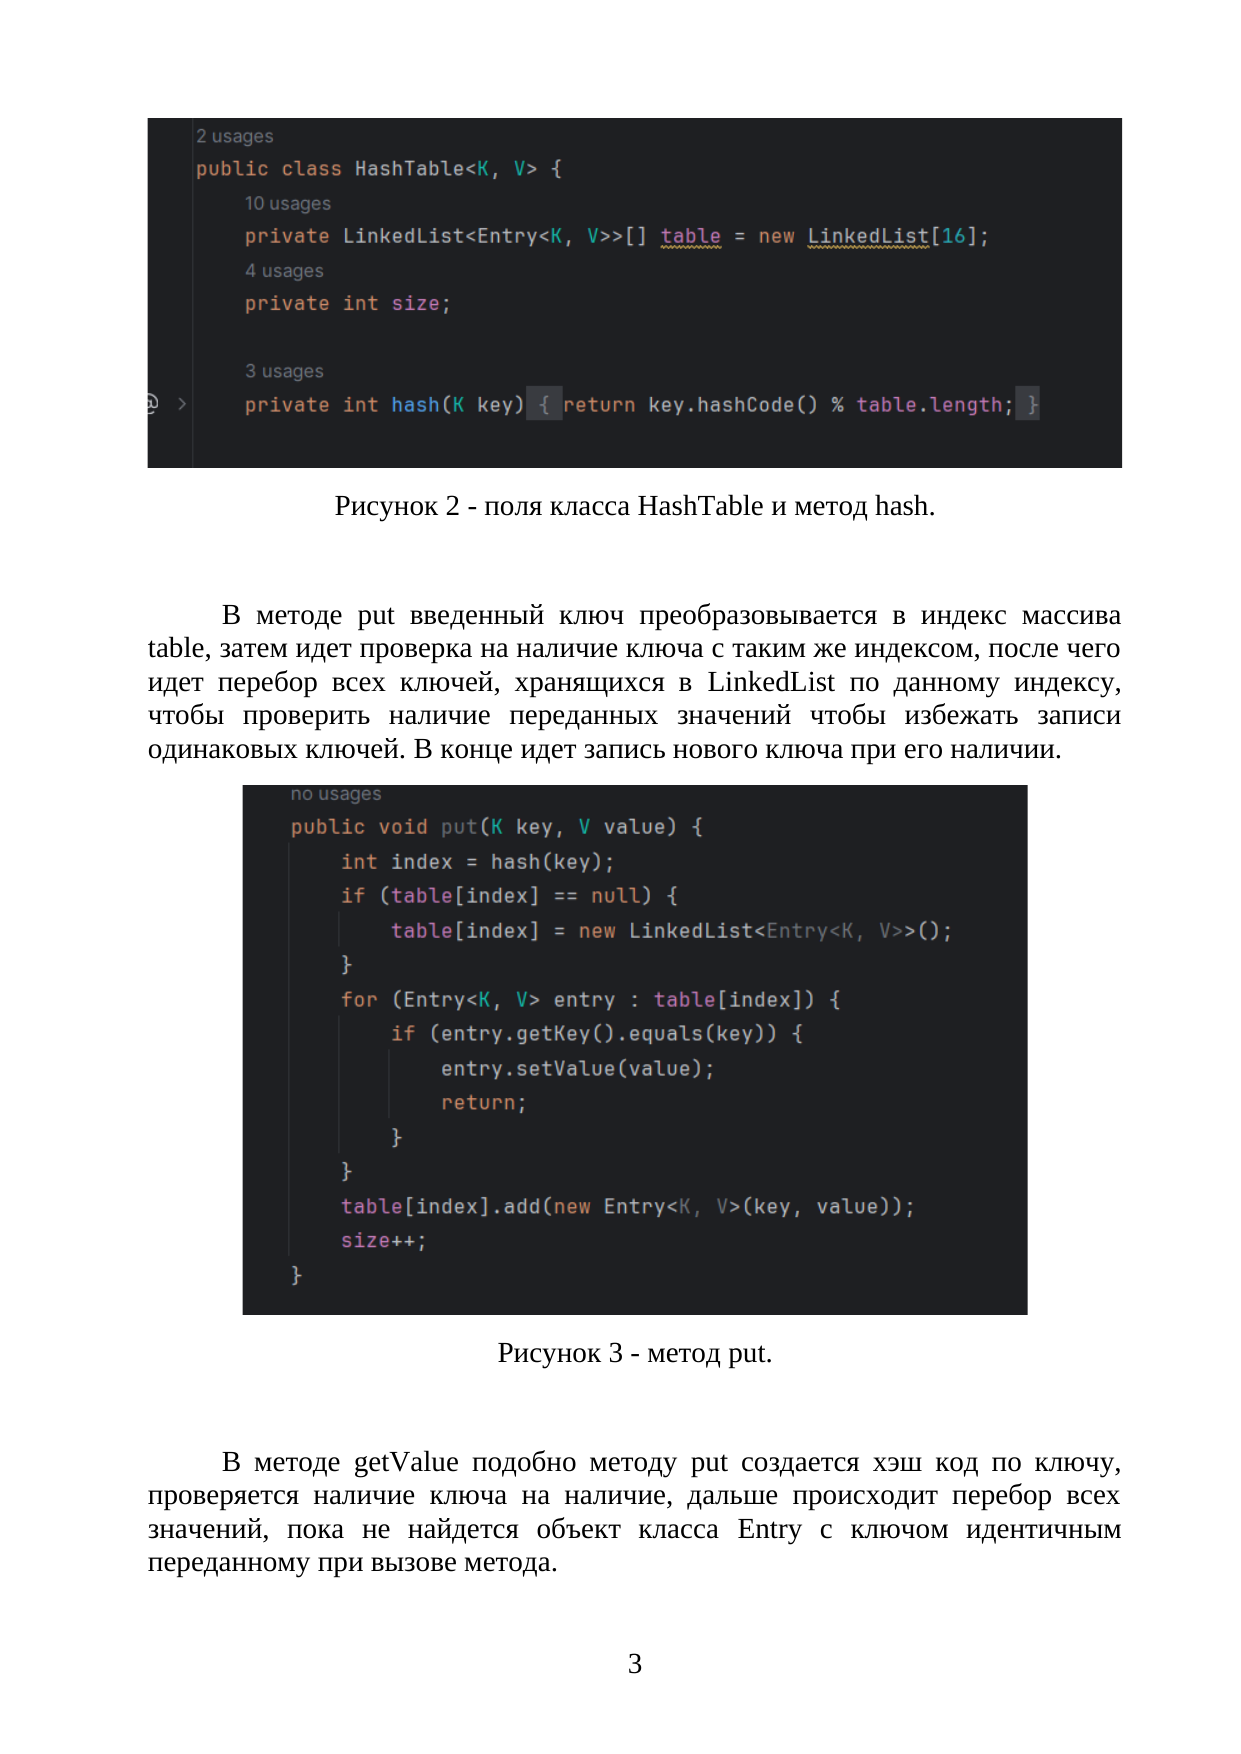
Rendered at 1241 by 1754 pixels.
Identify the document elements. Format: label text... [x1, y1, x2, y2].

picture [147, 118, 1123, 468]
picture [242, 785, 1028, 1315]
text В методе getValue подобно методу put создается хэш код по ключу, проверяется наличие ключа на наличие, дальше происходит перебор всех значений, пока не найдется объект класса Entry с ключом идентичным переданному при вызове метода. [148, 1444, 1122, 1578]
text В методе put введенный ключ преобразовывается в индекс массива table, затем идет проверка на наличие ключа с таким же индексом, после чего идет перебор всех ключей, хранящихся в LinkedList по данному индексу, чтобы проверить наличие переданных значений чтобы избежать записи одинаковых ключей. В конце идет запись нового ключа при его наличии. [148, 597, 1122, 764]
text Рисунок 2 - поля класса HashTable и метод hash. [148, 488, 1122, 522]
text Рисунок 3 - метод put. [148, 1335, 1122, 1368]
